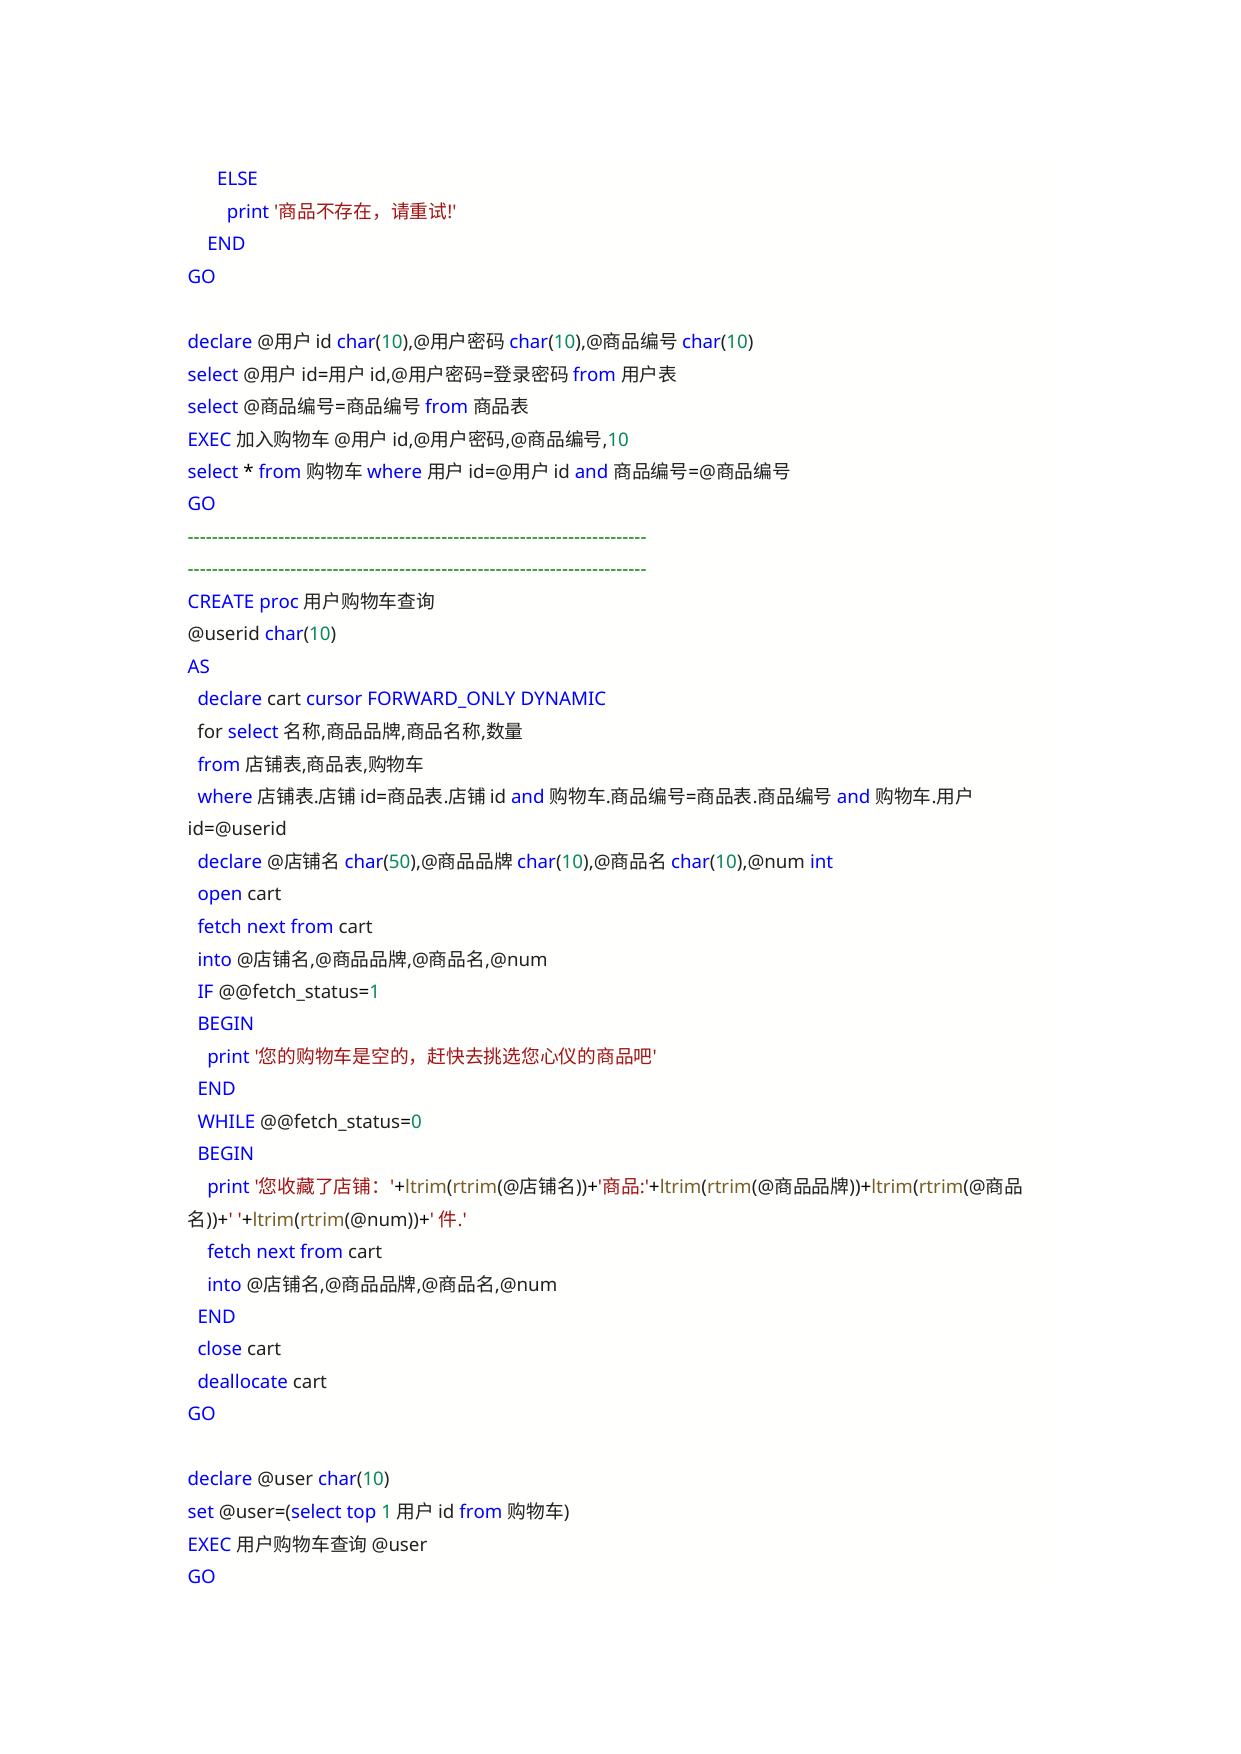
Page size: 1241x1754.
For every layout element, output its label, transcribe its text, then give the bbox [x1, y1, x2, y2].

text END [187, 227, 1053, 259]
text select @商品编号=商品编号 from 商品表 [187, 389, 1053, 422]
text BEGIN [187, 1007, 1053, 1039]
text END [187, 1072, 1053, 1104]
text print '您的购物车是空的，赶快去挑选您心仪的商品吧' [187, 1039, 1053, 1072]
text deallocate cart [187, 1364, 1053, 1397]
text close cart [187, 1332, 1053, 1364]
text declare @用户id char(10),@用户密码 char(10),@商品编号 char(10) [187, 324, 1053, 357]
text select * from 购物车 where 用户id=@用户id and 商品编号=@商品编号 [187, 454, 1053, 487]
text declare @user char(10) [187, 1462, 1053, 1494]
text CREATE proc 用户购物车查询 [187, 584, 1053, 617]
text GO [187, 1397, 1053, 1429]
text EXEC 用户购物车查询 @user [187, 1527, 1053, 1559]
text WHILE @@fetch_status=0 [187, 1104, 1053, 1137]
text set @user=(select top 1 用户id from 购物车) [187, 1494, 1053, 1527]
text declare @店铺名 char(50),@商品品牌 char(10),@商品名 char(10),@num int [187, 844, 1053, 877]
text into @店铺名,@商品品牌,@商品名,@num [187, 1267, 1053, 1299]
text print '商品不存在，请重试!' [187, 194, 1053, 227]
text fetch next from cart [187, 1234, 1053, 1267]
text from 店铺表,商品表,购物车 [187, 747, 1053, 779]
text AS [187, 649, 1053, 682]
text GO [187, 487, 1053, 519]
text into @店铺名,@商品品牌,@商品名,@num [187, 942, 1053, 974]
text IF @@fetch_status=1 [187, 974, 1053, 1007]
text BEGIN [187, 1137, 1053, 1169]
text open cart [187, 877, 1053, 909]
text ---------------------------------------------------------------------------- [187, 519, 1053, 552]
text ---------------------------------------------------------------------------- [187, 552, 1053, 584]
text EXEC 加入购物车 @用户id,@用户密码,@商品编号,10 [187, 422, 1053, 454]
text END [187, 1299, 1053, 1332]
text select @用户id=用户id,@用户密码=登录密码 from 用户表 [187, 357, 1053, 389]
text declare cart cursor FORWARD_ONLY DYNAMIC [187, 682, 1053, 714]
text ELSE [187, 162, 1053, 194]
text GO [187, 1559, 1053, 1592]
text GO [187, 259, 1053, 292]
text where 店铺表.店铺id=商品表.店铺id and 购物车.商品编号=商品表.商品编号 and 购物车.用户id=@userid [187, 779, 1053, 844]
text print '您收藏了店铺：'+ltrim(rtrim(@店铺名))+'商品:'+ltrim(rtrim(@商品品牌))+ltrim(rtrim(@商品名))+' '+ltrim(rtrim(@num))+' 件.' [187, 1169, 1053, 1234]
text for select 名称,商品品牌,商品名称,数量 [187, 714, 1053, 747]
text @userid char(10) [187, 617, 1053, 649]
text fetch next from cart [187, 909, 1053, 942]
